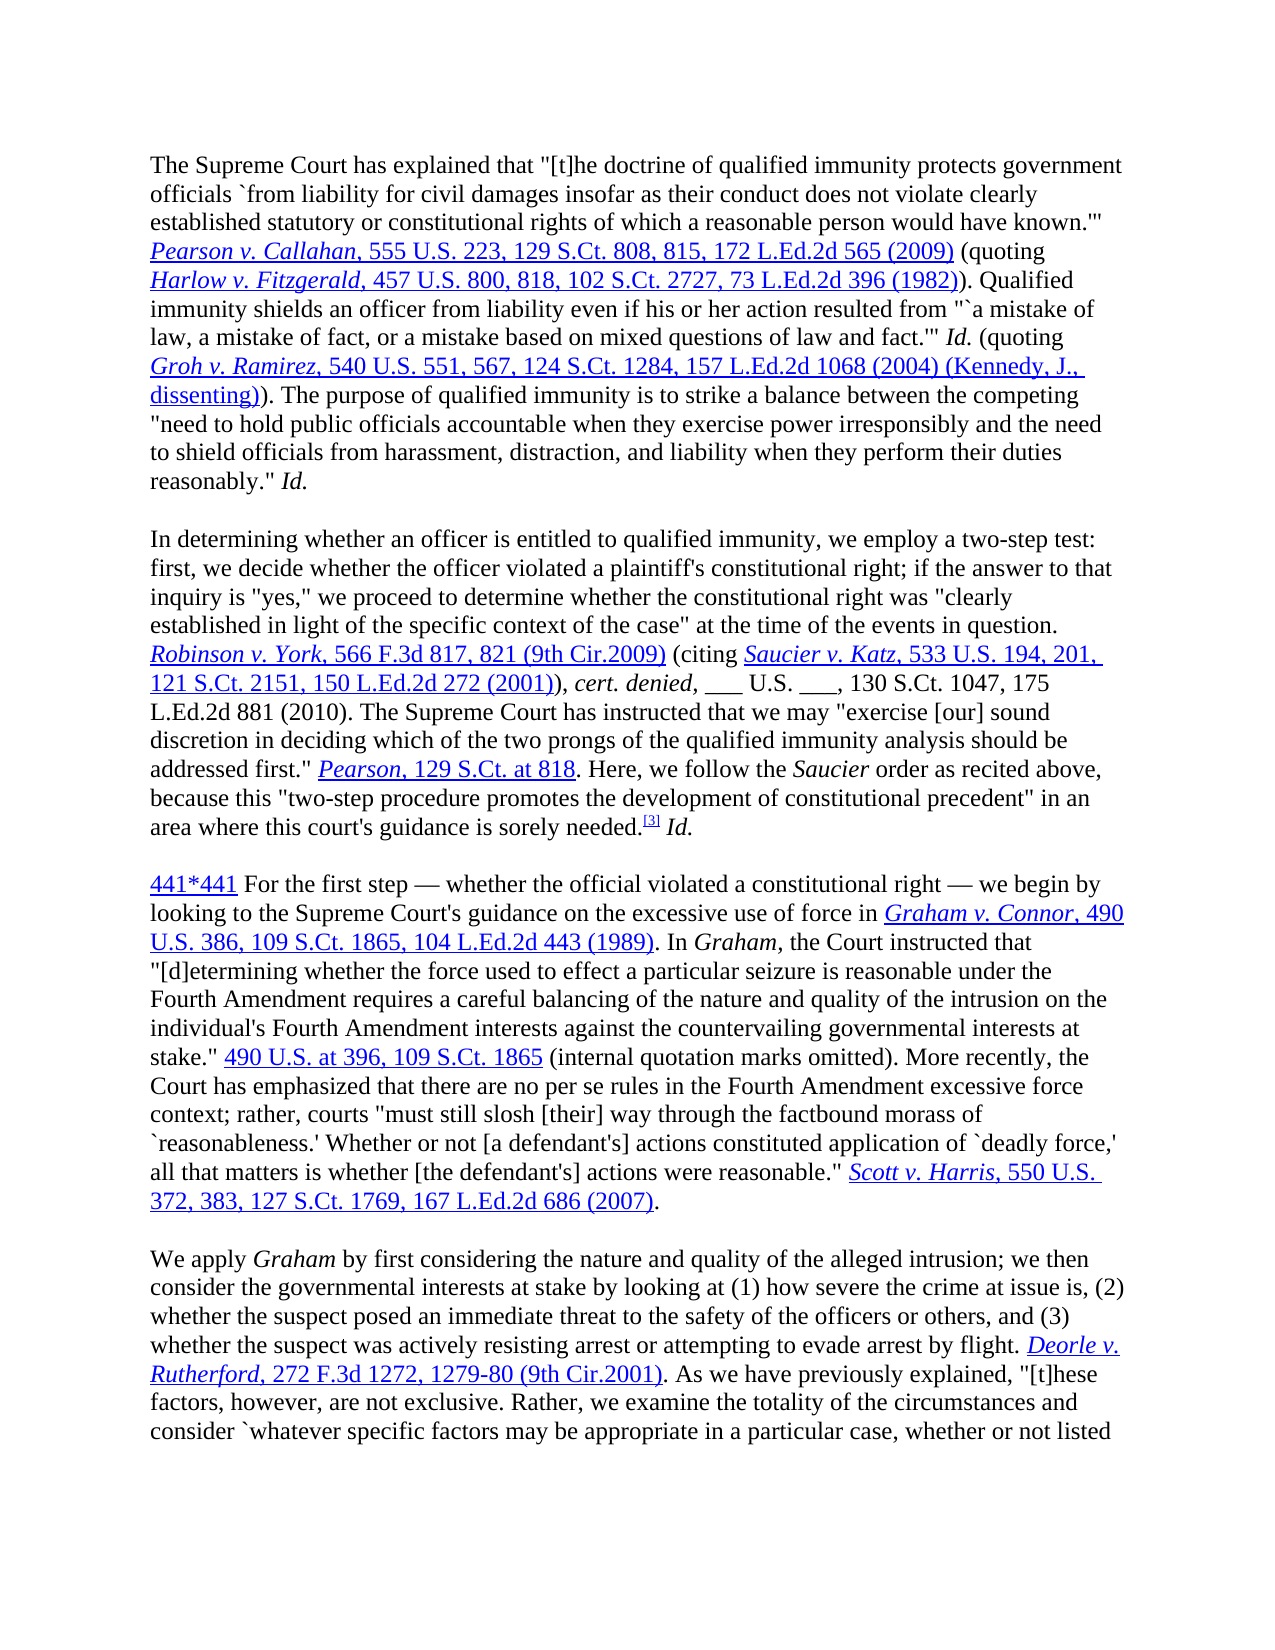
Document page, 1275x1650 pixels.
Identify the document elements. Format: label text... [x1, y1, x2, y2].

text In determining whether an officer is entitled to qualified immunity, we employ a two-step test: first, we decide whether the officer violated a plaintiff's constitutional right; if the answer to that inquiry is "yes," we proceed to determine whether the constitutional right was "clearly established in light of the specific context of the case" at the time of the events in question. Robinson v. York, 566 F.3d 817, 821 (9th Cir.2009) (citing Saucier v. Katz, 533 U.S. 194, 201, 121 S.Ct. 2151, 150 L.Ed.2d 272 (2001)), cert. denied, ___ U.S. ___, 130 S.Ct. 1047, 175 L.Ed.2d 881 (2010). The Supreme Court has instructed that we may "exercise [our] sound discretion in deciding which of the two prongs of the qualified immunity analysis should be addressed first." Pearson, 129 S.Ct. at 818. Here, we follow the Saucier order as recited above, because this "two-step procedure promotes the development of constitutional precedent" in an area where this court's guidance is sorely needed.[3] Id. [150, 524, 1125, 840]
text The Supreme Court has explained that "[t]he doctrine of qualified immunity protects government officials `from liability for civil damages insofar as their conduct does not violate clearly established statutory or constitutional rights of which a reasonable person would have known.'" Pearson v. Callahan, 555 U.S. 223, 129 S.Ct. 808, 815, 172 L.Ed.2d 565 (2009) (quoting Harlow v. Fitzgerald, 457 U.S. 800, 818, 102 S.Ct. 2727, 73 L.Ed.2d 396 (1982)). Qualified immunity shields an officer from liability even if his or her action resulted from "`a mistake of law, a mistake of fact, or a mistake based on mixed questions of law and fact.'" Id. (quoting Groh v. Ramirez, 540 U.S. 551, 567, 124 S.Ct. 1284, 157 L.Ed.2d 1068 (2004) (Kennedy, J., dissenting)). The purpose of qualified immunity is to strike a balance between the competing "need to hold public officials accountable when they exercise power irresponsibly and the need to shield officials from harassment, distraction, and liability when they perform their duties reasonably." Id. [150, 150, 1125, 495]
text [150, 1244, 1125, 1445]
text 441*441 For the first step — whether the official violated a constitutional right — we begin by looking to the Supreme Court's guidance on the excessive use of force in Graham v. Connor, 490 U.S. 386, 109 S.Ct. 1865, 104 L.Ed.2d 443 (1989). In Graham, the Court instructed that "[d]etermining whether the force used to effect a particular seizure is reasonable under the Fourth Amendment requires a careful balancing of the nature and quality of the intrusion on the individual's Fourth Amendment interests against the countervailing governmental interests at stake." 490 U.S. at 396, 109 S.Ct. 1865 (internal quotation marks omitted). More recently, the Court has emphasized that there are no per se rules in the Fourth Amendment excessive force context; rather, courts "must still slosh [their] way through the factbound morass of `reasonableness.' Whether or not [a defendant's] actions constituted application of `deadly force,' all that matters is whether [the defendant's] actions were reasonable." Scott v. Harris, 550 U.S. 372, 383, 127 S.Ct. 1769, 167 L.Ed.2d 686 (2007). [150, 869, 1125, 1214]
